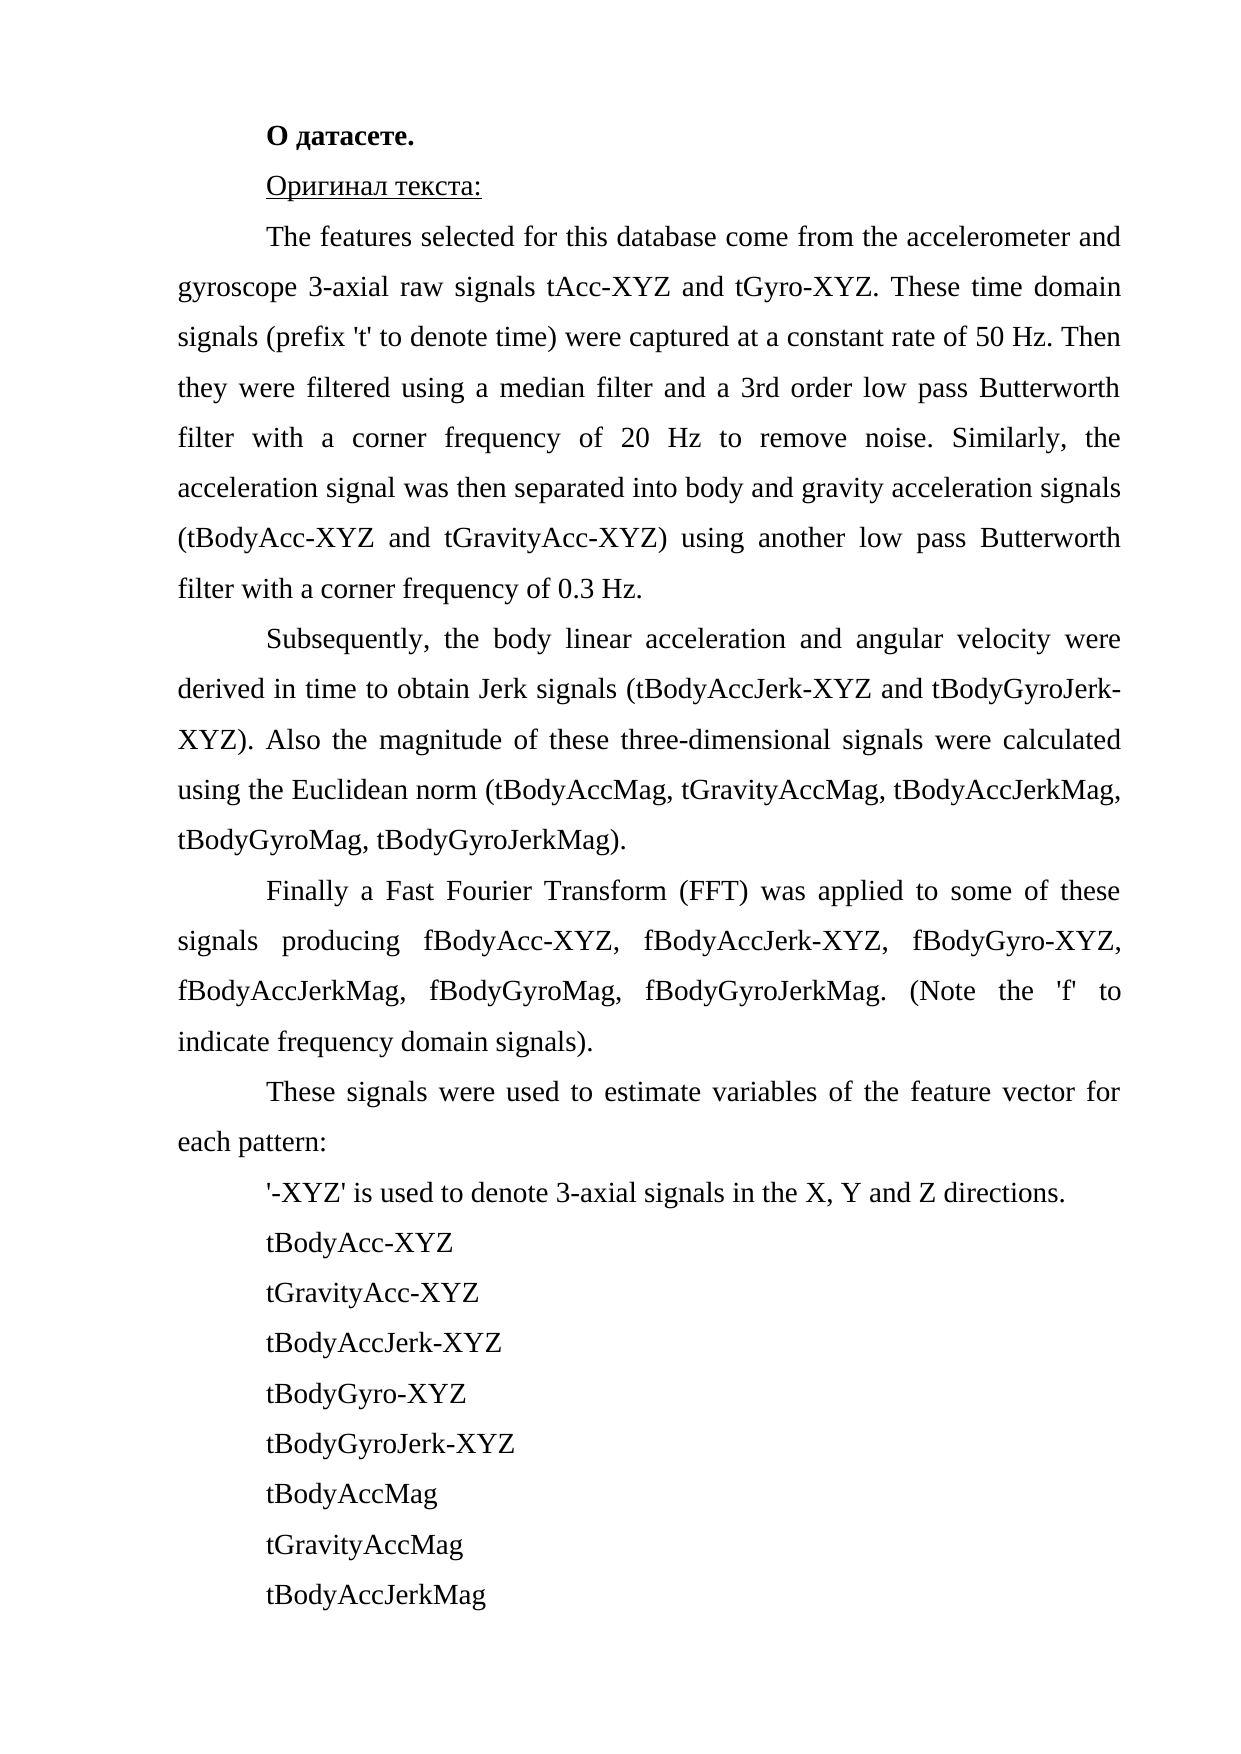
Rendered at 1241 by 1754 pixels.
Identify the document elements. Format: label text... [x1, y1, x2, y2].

text Subsequently, the body linear acceleration and angular velocity were derived in time to obtain Jerk signals (tBodyAccJerk-XYZ and tBodyGyroJerk-XYZ). Also the magnitude of these three-dimensional signals were calculated using the Euclidean norm (tBodyAccMag, tGravityAccMag, tBodyAccJerkMag, tBodyGyroMag, tBodyGyroJerkMag). [177, 621, 1122, 856]
text Finally a Fast Fourier Transform (FFT) was applied to some of these signals producing fBodyAcc-XYZ, fBodyAccJerk-XYZ, fBodyGyro-XYZ, fBodyAccJerkMag, fBodyGyroMag, fBodyGyroJerkMag. (Note the 'f' to indicate frequency domain signals). [177, 873, 1122, 1057]
text tGravityAccMag [177, 1527, 1122, 1560]
text tBodyAccJerk-XYZ [177, 1326, 1122, 1359]
text tBodyGyro-XYZ [177, 1376, 1122, 1409]
text Оригинал текста: [177, 168, 1122, 202]
text '-XYZ' is used to denote 3-axial signals in the X, Y and Z directions. [177, 1175, 1122, 1208]
text tBodyAccJerkMag [177, 1577, 1122, 1611]
text These signals were used to estimate variables of the feature vector for each pattern: [177, 1074, 1122, 1158]
text О датасете. [177, 118, 1122, 152]
text tBodyAccMag [177, 1477, 1122, 1510]
text tBodyAcc-XYZ [177, 1225, 1122, 1258]
text The features selected for this database come from the accelerometer and gyroscope 3-axial raw signals tAcc-XYZ and tGyro-XYZ. These time domain signals (prefix 't' to denote time) were captured at a constant rate of 50 Hz. Then they were filtered using a median filter and a 3rd order low pass Butterworth filter with a corner frequency of 20 Hz to remove noise. Similarly, the acceleration signal was then separated into body and gravity acceleration signals (tBodyAcc-XYZ and tGravityAcc-XYZ) using another low pass Butterworth filter with a corner frequency of 0.3 Hz. [177, 219, 1122, 604]
text tGravityAcc-XYZ [177, 1275, 1122, 1309]
text tBodyGyroJerk-XYZ [177, 1426, 1122, 1460]
